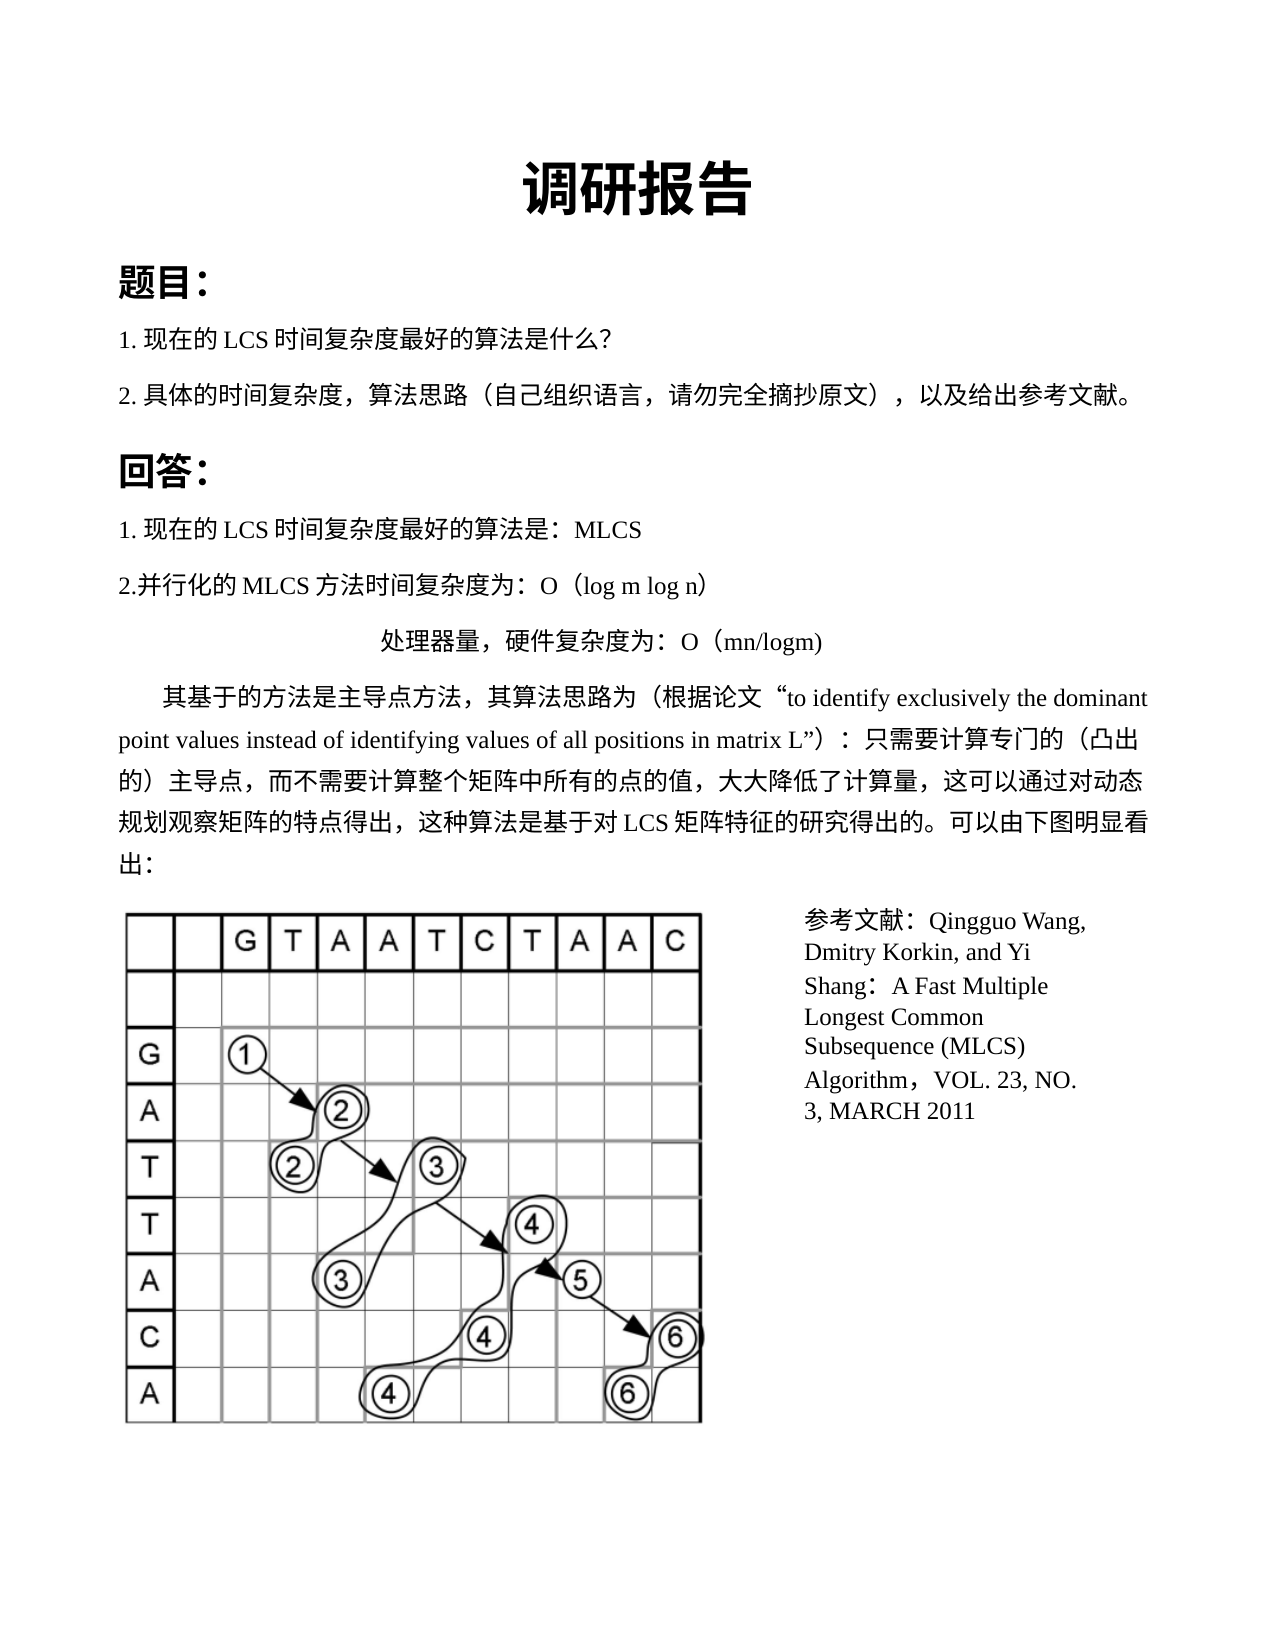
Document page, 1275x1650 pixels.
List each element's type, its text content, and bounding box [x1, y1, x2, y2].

subtitle 题目： [118, 253, 1157, 307]
text 2. 具体的时间复杂度，算法思路（自己组织语言，请勿完全摘抄原文），以及给出参考文献。 [118, 376, 1157, 412]
text 1. 现在的LCS时间复杂度最好的算法是：MLCS [118, 509, 1157, 545]
picture [105, 900, 745, 1437]
text 处理器量，硬件复杂度为：O（mn/logm) [118, 622, 1157, 658]
text 2.并行化的MLCS方法时间复杂度为：O（log m log n） [118, 565, 1157, 602]
title 调研报告 [118, 143, 1157, 228]
text 1. 现在的LCS时间复杂度最好的算法是什么？ [118, 319, 1157, 356]
text 其基于的方法是主导点方法，其算法思路为（根据论文“to identify exclusively the dominant point values instead of identifying values of all positions in matrix L”）：只需要计算专门的（凸出的）主导点，而不需要计算整个矩阵中所有的点的值，大大降低了计算量，这可以通过对动态规划观察矩阵的特点得出，这种算法是基于对LCS矩阵特征的研究得出的。可以由下图明显看出： [118, 678, 1157, 881]
text 参考文献：Qingguo Wang, Dmitry Korkin, and Yi Shang：A Fast Multiple Longest Common Subsequence (MLCS) Algorithm，VOL. 23, NO. 3, MARCH 2011 [745, 901, 1098, 1124]
subtitle 回答： [118, 442, 1157, 497]
